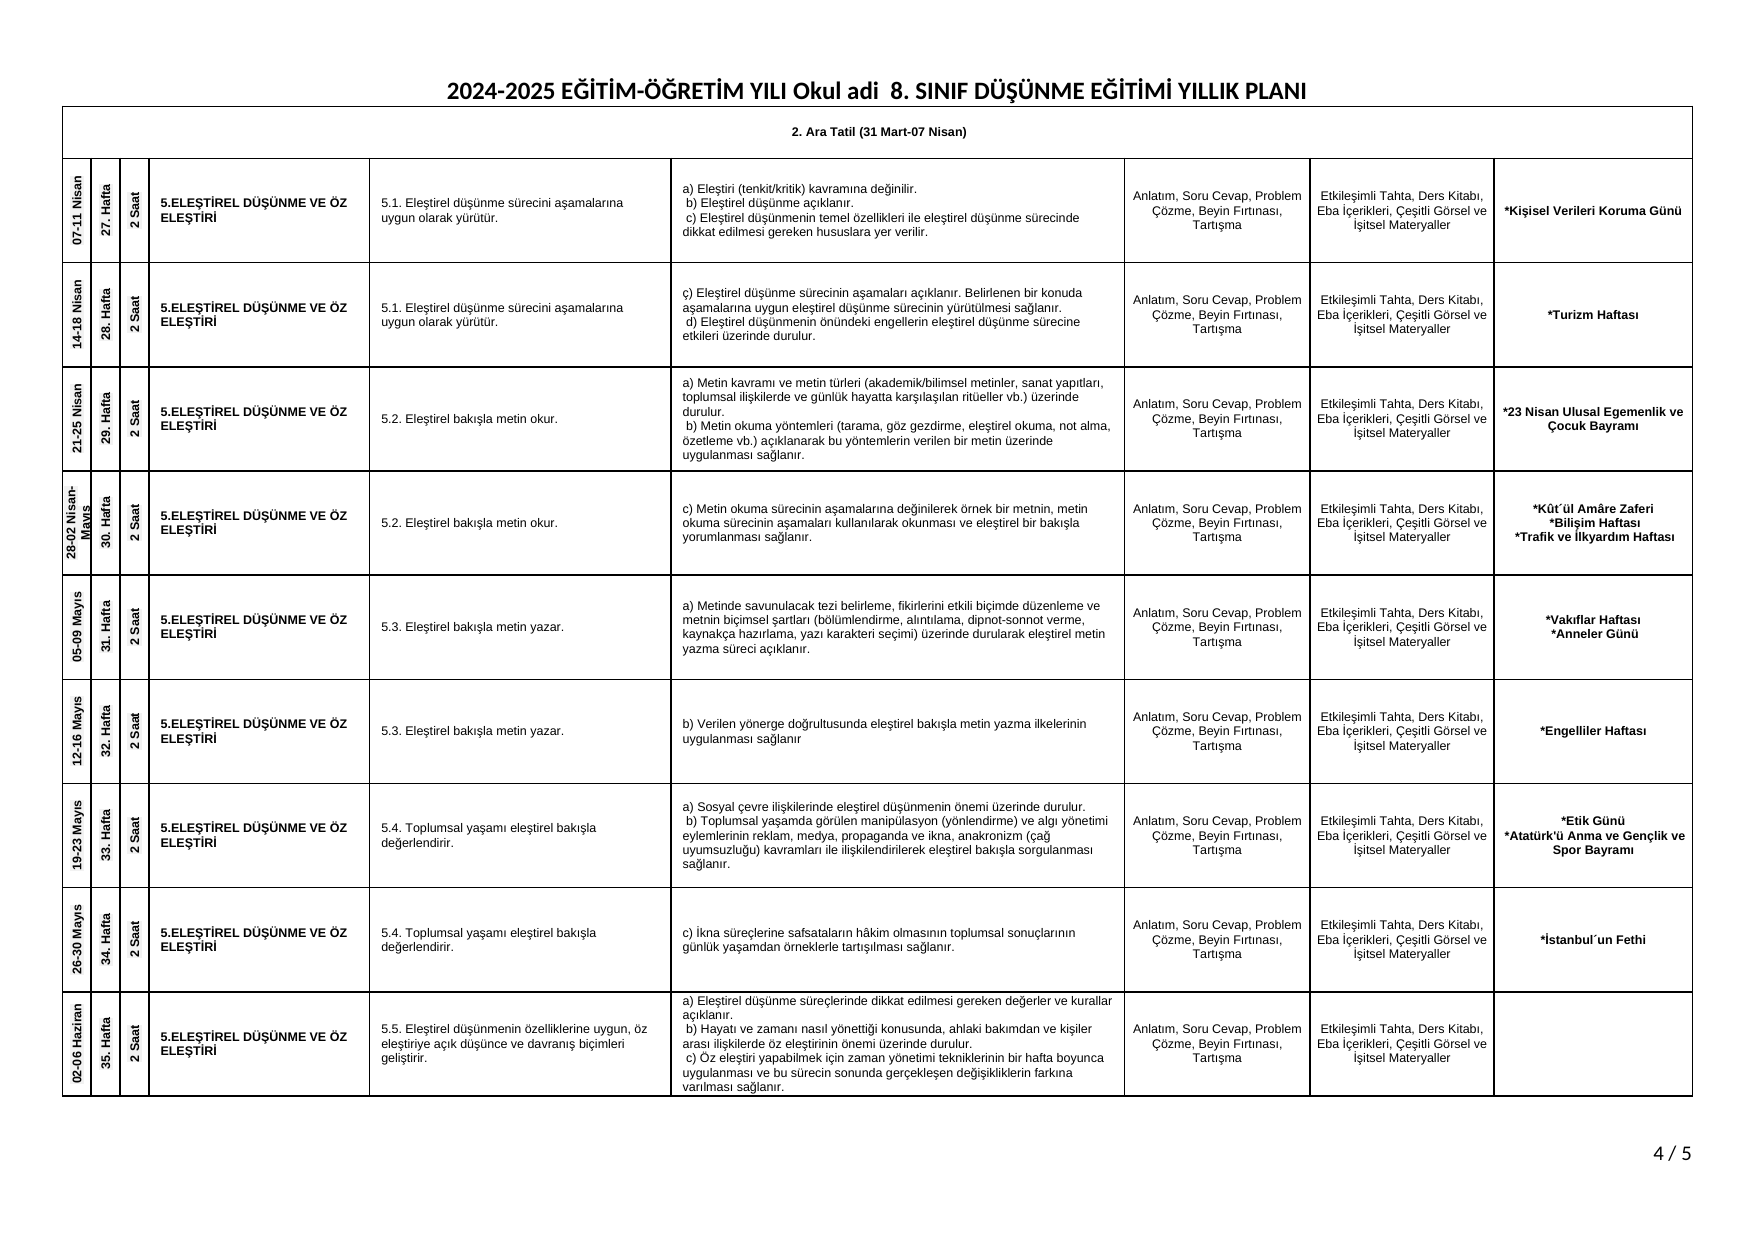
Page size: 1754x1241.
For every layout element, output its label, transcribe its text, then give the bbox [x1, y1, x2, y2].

table_cell 2 Saat [121, 993, 148, 1095]
table_cell 05-09 Mayıs [63, 576, 90, 678]
table_cell Etkileşimli Tahta, Ders Kitabı, Eba İçerikleri, Çeşitli Görsel ve İşitsel Materyaller [1311, 784, 1493, 887]
table_cell Etkileşimli Tahta, Ders Kitabı, Eba İçerikleri, Çeşitli Görsel ve İşitsel Materyaller [1311, 472, 1493, 574]
table_cell Anlatım, Soru Cevap, Problem Çözme, Beyin Fırtınası, Tartışma [1125, 888, 1309, 991]
table_cell 14-18 Nisan [63, 263, 90, 366]
table_cell Anlatım, Soru Cevap, Problem Çözme, Beyin Fırtınası, Tartışma [1125, 263, 1309, 366]
table_cell 07-11 Nisan [63, 159, 90, 262]
table_cell *Kişisel Verileri Koruma Günü [1495, 159, 1692, 262]
table_cell 5.ELEŞTİREL DÜŞÜNME VE ÖZ ELEŞTİRİ [150, 888, 369, 991]
table_cell 5.ELEŞTİREL DÜŞÜNME VE ÖZ ELEŞTİRİ [150, 680, 369, 783]
table_cell Anlatım, Soru Cevap, Problem Çözme, Beyin Fırtınası, Tartışma [1125, 680, 1309, 783]
table_cell Anlatım, Soru Cevap, Problem Çözme, Beyin Fırtınası, Tartışma [1125, 784, 1309, 887]
table_cell 19-23 Mayıs [63, 784, 90, 887]
table_cell 26-30 Mayıs [63, 888, 90, 991]
table_cell *Turizm Haftası [1495, 263, 1692, 366]
table_cell 2 Saat [121, 263, 148, 366]
table_cell Etkileşimli Tahta, Ders Kitabı, Eba İçerikleri, Çeşitli Görsel ve İşitsel Materyaller [1311, 888, 1493, 991]
table_cell a) Eleştiri (tenkit/kritik) kavramına değinilir. b) Eleştirel düşünme açıklanır. c) Eleştirel düşünmenin temel özellikleri ile eleştirel düşünme sürecinde dikkat edilmesi gereken hususlara yer verilir. [672, 159, 1124, 262]
table_cell Etkileşimli Tahta, Ders Kitabı, Eba İçerikleri, Çeşitli Görsel ve İşitsel Materyaller [1311, 368, 1493, 470]
table_cell Etkileşimli Tahta, Ders Kitabı, Eba İçerikleri, Çeşitli Görsel ve İşitsel Materyaller [1311, 263, 1493, 366]
table_cell 5.ELEŞTİREL DÜŞÜNME VE ÖZ ELEŞTİRİ [150, 784, 369, 887]
table_cell b) Verilen yönerge doğrultusunda eleştirel bakışla metin yazma ilkelerinin uygulanması sağlanır [672, 680, 1124, 783]
table_cell 30. Hafta [92, 472, 119, 574]
table_cell 5.2. Eleştirel bakışla metin okur. [370, 368, 670, 470]
table_cell *23 Nisan Ulusal Egemenlik ve Çocuk Bayramı [1495, 368, 1692, 470]
table_cell 29. Hafta [92, 368, 119, 470]
table_cell a) Sosyal çevre ilişkilerinde eleştirel düşünmenin önemi üzerinde durulur. b) Toplumsal yaşamda görülen manipülasyon (yönlendirme) ve algı yönetimi eylemlerinin reklam, medya, propaganda ve ikna, anakronizm (çağ uyumsuzluğu) kavramları ile ilişkilendirilerek eleştirel bakışla sorgulanması sağlanır. [672, 784, 1124, 887]
table_cell 5.ELEŞTİREL DÜŞÜNME VE ÖZ ELEŞTİRİ [150, 368, 369, 470]
table_cell ç) Eleştirel düşünme sürecinin aşamaları açıklanır. Belirlenen bir konuda aşamalarına uygun eleştirel düşünme sürecinin yürütülmesi sağlanır. d) Eleştirel düşünmenin önündeki engellerin eleştirel düşünme sürecine etkileri üzerinde durulur. [672, 263, 1124, 366]
table_cell 2 Saat [121, 472, 148, 574]
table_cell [1311, 993, 1493, 1095]
table_cell *Vakıflar Haftası *Anneler Günü [1495, 576, 1692, 678]
table_cell 28-02 Nisan-Mayıs [63, 472, 90, 574]
table_cell 21-25 Nisan [63, 368, 90, 470]
table_cell 5.4. Toplumsal yaşamı eleştirel bakışla değerlendirir. [370, 888, 670, 991]
table_cell 2 Saat [121, 784, 148, 887]
table_cell 2 Saat [121, 680, 148, 783]
table_cell 35. Hafta [92, 993, 119, 1095]
table_cell 5.1. Eleştirel düşünme sürecini aşamalarına uygun olarak yürütür. [370, 159, 670, 262]
table_cell 2 Saat [121, 368, 148, 470]
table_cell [1125, 993, 1309, 1095]
table_cell 33. Hafta [92, 784, 119, 887]
table_cell 5.4. Toplumsal yaşamı eleştirel bakışla değerlendirir. [370, 784, 670, 887]
table_cell 12-16 Mayıs [63, 680, 90, 783]
table_cell *Engelliler Haftası [1495, 680, 1692, 783]
table_cell Etkileşimli Tahta, Ders Kitabı, Eba İçerikleri, Çeşitli Görsel ve İşitsel Materyaller [1311, 680, 1493, 783]
table_cell 2 Saat [121, 576, 148, 678]
table_cell c) Metin okuma sürecinin aşamalarına değinilerek örnek bir metnin, metin okuma sürecinin aşamaları kullanılarak okunması ve eleştirel bir bakışla yorumlanması sağlanır. [672, 472, 1124, 574]
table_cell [1311, 159, 1493, 262]
table_cell 2 Saat [121, 159, 148, 262]
table_cell 31. Hafta [92, 576, 119, 678]
table_cell 5.ELEŞTİREL DÜŞÜNME VE ÖZ ELEŞTİRİ [150, 263, 369, 366]
table_cell Etkileşimli Tahta, Ders Kitabı, Eba İçerikleri, Çeşitli Görsel ve İşitsel Materyaller [1311, 576, 1493, 678]
table_cell 5.3. Eleştirel bakışla metin yazar. [370, 576, 670, 678]
table_cell 5.1. Eleştirel düşünme sürecini aşamalarına uygun olarak yürütür. [370, 263, 670, 366]
table_cell 02-06 Haziran [63, 993, 90, 1095]
table_cell 2. Ara Tatil (31 Mart-07 Nisan) [63, 107, 1692, 158]
table_cell 5.ELEŞTİREL DÜŞÜNME VE ÖZ ELEŞTİRİ [150, 576, 369, 678]
table_cell 5.2. Eleştirel bakışla metin okur. [370, 472, 670, 574]
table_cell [1125, 159, 1309, 262]
table_cell *Etik Günü *Atatürk'ü Anma ve Gençlik ve Spor Bayramı [1495, 784, 1692, 887]
table_cell 28. Hafta [92, 263, 119, 366]
table_cell 27. Hafta [92, 159, 119, 262]
table_cell Anlatım, Soru Cevap, Problem Çözme, Beyin Fırtınası, Tartışma [1125, 368, 1309, 470]
table_cell *İstanbul´un Fethi [1495, 888, 1692, 991]
table_cell a) Eleştirel düşünme süreçlerinde dikkat edilmesi gereken değerler ve kurallar açıklanır. b) Hayatı ve zamanı nasıl yönettiği konusunda, ahlaki bakımdan ve kişiler arası ilişkilerde öz eleştirinin önemi üzerinde durulur. c) Öz eleştiri yapabilmek için zaman yönetimi tekniklerinin bir hafta boyunca uygulanması ve bu sürecin sonunda gerçekleşen değişikliklerin farkına varılması sağlanır. [672, 993, 1124, 1095]
table_cell a) Metinde savunulacak tezi belirleme, fikirlerini etkili biçimde düzenleme ve metnin biçimsel şartları (bölümlendirme, alıntılama, dipnot-sonnot verme, kaynakça hazırlama, yazı karakteri seçimi) üzerinde durularak eleştirel metin yazma süreci açıklanır. [672, 576, 1124, 678]
table_cell 32. Hafta [92, 680, 119, 783]
table_cell 5.ELEŞTİREL DÜŞÜNME VE ÖZ ELEŞTİRİ [150, 472, 369, 574]
table_cell 5.ELEŞTİREL DÜŞÜNME VE ÖZ ELEŞTİRİ [150, 159, 369, 262]
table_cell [370, 993, 670, 1095]
table_cell a) Metin kavramı ve metin türleri (akademik/bilimsel metinler, sanat yapıtları, toplumsal ilişkilerde ve günlük hayatta karşılaşılan ritüeller vb.) üzerinde durulur. b) Metin okuma yöntemleri (tarama, göz gezdirme, eleştirel okuma, not alma, özetleme vb.) açıklanarak bu yöntemlerin verilen bir metin üzerinde uygulanması sağlanır. [672, 368, 1124, 470]
table_cell Anlatım, Soru Cevap, Problem Çözme, Beyin Fırtınası, Tartışma [1125, 472, 1309, 574]
table_cell 5.3. Eleştirel bakışla metin yazar. [370, 680, 670, 783]
table_cell Anlatım, Soru Cevap, Problem Çözme, Beyin Fırtınası, Tartışma [1125, 576, 1309, 678]
table_cell 2 Saat [121, 888, 148, 991]
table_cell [150, 993, 369, 1095]
table_cell *Kût´ül Amâre Zaferi *Bilişim Haftası *Trafik ve İlkyardım Haftası [1495, 472, 1692, 574]
table_cell c) İkna süreçlerine safsataların hâkim olmasının toplumsal sonuçlarının günlük yaşamdan örneklerle tartışılması sağlanır. [672, 888, 1124, 991]
table_cell 34. Hafta [92, 888, 119, 991]
table_cell [1495, 993, 1692, 1095]
